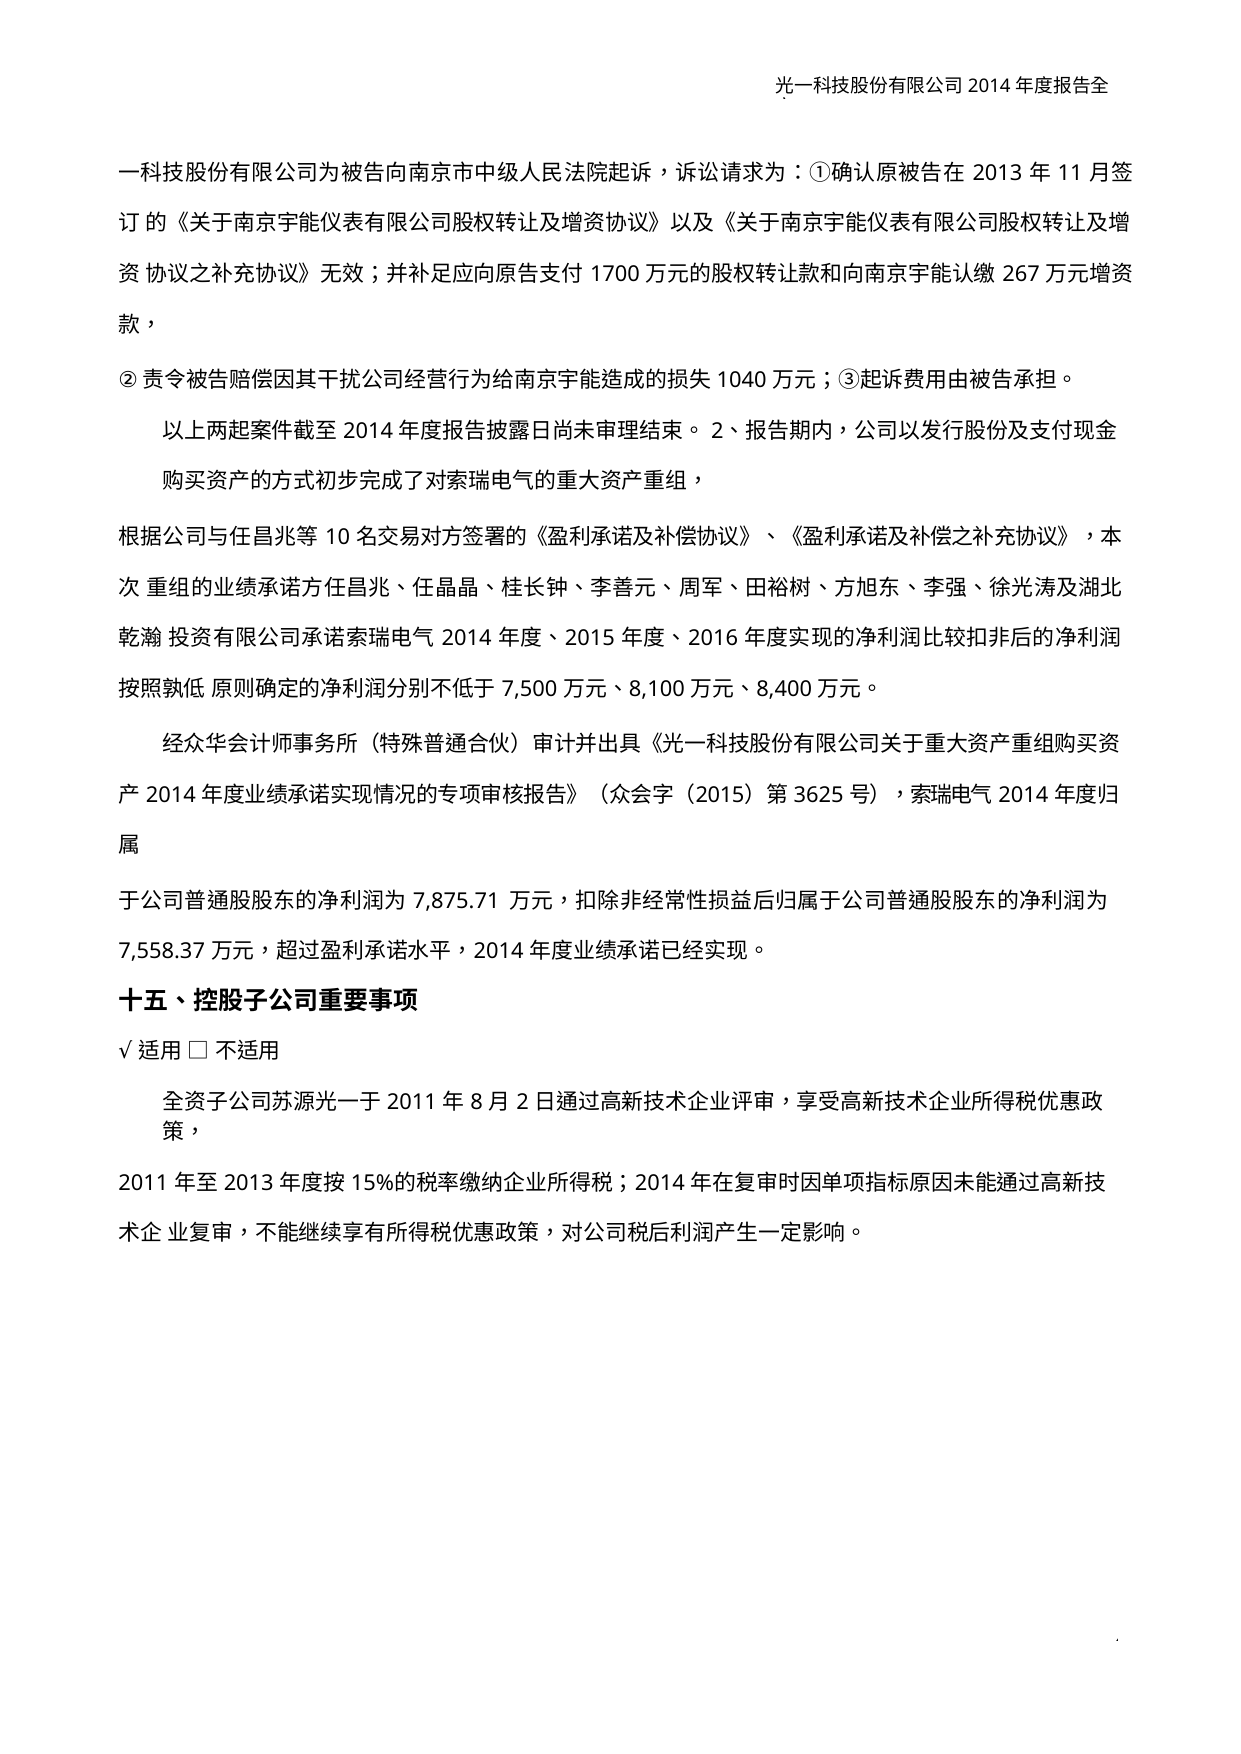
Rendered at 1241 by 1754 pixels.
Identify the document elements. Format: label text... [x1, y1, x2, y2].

text 一科技股份有限公司为被告向南京市中级人民法院起诉，诉讼请求为：①确认原被告在 2013 年 11 月签订 的《关于南京宇能仪表有限公司股权转让及增资协议》以及《关于南京宇能仪表有限公司股权转让及增资 协议之补充协议》无效；并补足应向原告支付 1700 万元的股权转让款和向南京宇能认缴 267 万元增资款， [118, 157, 1133, 338]
subtitle 十五、控股子公司重要事项 [118, 983, 1144, 1017]
text √ 适用 □ 不适用 [118, 1036, 1144, 1065]
text 以上两起案件截至 2014 年度报告披露日尚未审理结束。 2、报告期内，公司以发行股份及支付现金购买资产的方式初步完成了对索瑞电气的重大资产重组， [162, 415, 1134, 495]
text 根据公司与任昌兆等 10 名交易对方签署的《盈利承诺及补偿协议》、《盈利承诺及补偿之补充协议》，本次 重组的业绩承诺方任昌兆、任晶晶、桂长钟、李善元、周军、田裕树、方旭东、李强、徐光涛及湖北乾瀚 投资有限公司承诺索瑞电气 2014 年度、2015 年度、2016 年度实现的净利润比较扣非后的净利润按照孰低 原则确定的净利润分别不低于 7,500 万元、8,100 万元、8,400 万元。 [118, 521, 1122, 702]
text 全资子公司苏源光一于 2011 年 8 月 2 日通过高新技术企业评审，享受高新技术企业所得税优惠政策， [162, 1086, 1144, 1146]
text ②责令被告赔偿因其干扰公司经营行为给南京宇能造成的损失 1040 万元；③起诉费用由被告承担。 [118, 364, 1144, 394]
text 经众华会计师事务所（特殊普通合伙）审计并出具《光一科技股份有限公司关于重大资产重组购买资 产 2014 年度业绩承诺实现情况的专项审核报告》（众会字（2015）第 3625 号），索瑞电气 2014 年度归属 [118, 728, 1123, 859]
text 于公司普通股股东的净利润为 7,875.71 万元，扣除非经常性损益后归属于公司普通股股东的净利润为 [118, 885, 1144, 914]
text 2011 年至 2013 年度按 15%的税率缴纳企业所得税；2014 年在复审时因单项指标原因未能通过高新技术企 业复审，不能继续享有所得税优惠政策，对公司税后利润产生一定影响。 [118, 1167, 1120, 1247]
text 7,558.37 万元，超过盈利承诺水平，2014 年度业绩承诺已经实现。 [118, 936, 1144, 965]
